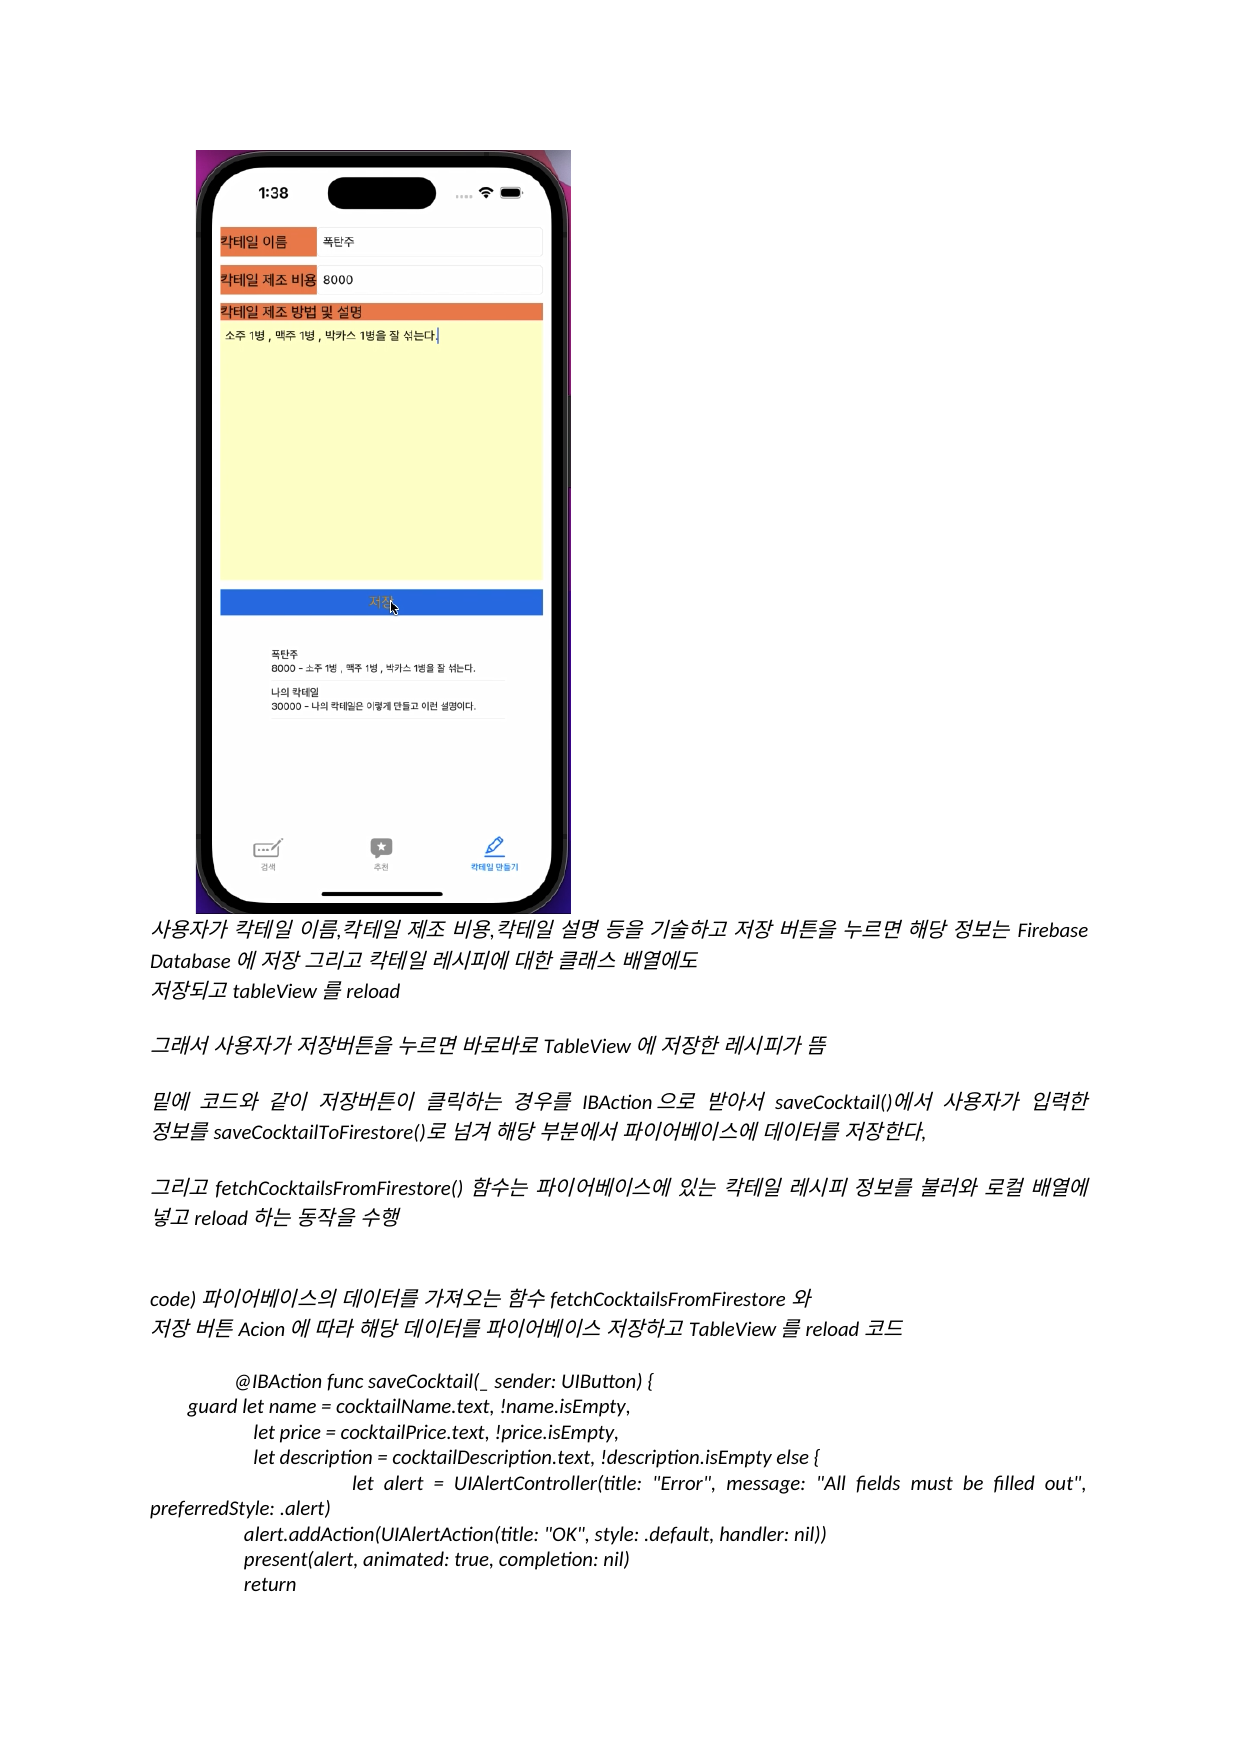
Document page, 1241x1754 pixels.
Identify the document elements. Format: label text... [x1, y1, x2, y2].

text alert.addAction(UIAlertAction(title: "OK", style: .default, handler: nil)) [150, 1521, 1090, 1546]
text present(alert, animated: true, completion: nil) [150, 1546, 1090, 1572]
text 그래서 사용자가 저장버튼을 누르면 바로바로 TableView에 저장한 레시피가 뜸 [150, 1030, 1090, 1060]
text code) 파이어베이스의 데이터를 가져오는 함수 fetchCocktailsFromFirestore 와 [150, 1282, 1090, 1313]
text 밑에 코드와 같이 저장버튼이 클릭하는 경우를 IBAction으로 받아서 saveCocktail()에서 사용자가 입력한 정보를 saveCocktailToFirestore()로 넘겨 해당 부분에서 파이어베이스에 데이터를 저장한다, [150, 1085, 1090, 1146]
text @IBAction func saveCocktail(_ sender: UIButton) { [150, 1368, 1090, 1394]
text let description = cocktailDescription.text, !description.isEmpty else { [150, 1444, 1090, 1470]
text 사용자가 칵테일 이름,칵테일 제조 비용,칵테일 설명 등을 기술하고 저장 버튼을 누르면 해당 정보는 Firebase Database에 저장 그리고 칵테일 레시피에 대한 클래스 배열에도 [150, 914, 1090, 974]
text let alert = UIAlertController(title: "Error", message: "All fields must be filled out", preferredStyle: .alert) [150, 1470, 1090, 1521]
text 저장되고 tableView를 reload [150, 974, 1090, 1004]
text let price = cocktailPrice.text, !price.isEmpty, [150, 1419, 1090, 1444]
text 그리고 fetchCocktailsFromFirestore() 함수는 파이어베이스에 있는 칵테일 레시피 정보를 불러와 로컬 배열에 넣고 reload하는 동작을 수행 [150, 1171, 1090, 1232]
text guard let name = cocktailName.text, !name.isEmpty, [150, 1394, 1090, 1419]
text 저장 버튼 Acion에 따라 해당 데이터를 파이어베이스 저장하고 TableView를 reload 코드 [150, 1313, 1090, 1343]
picture [195, 150, 571, 914]
text return [150, 1572, 1090, 1597]
